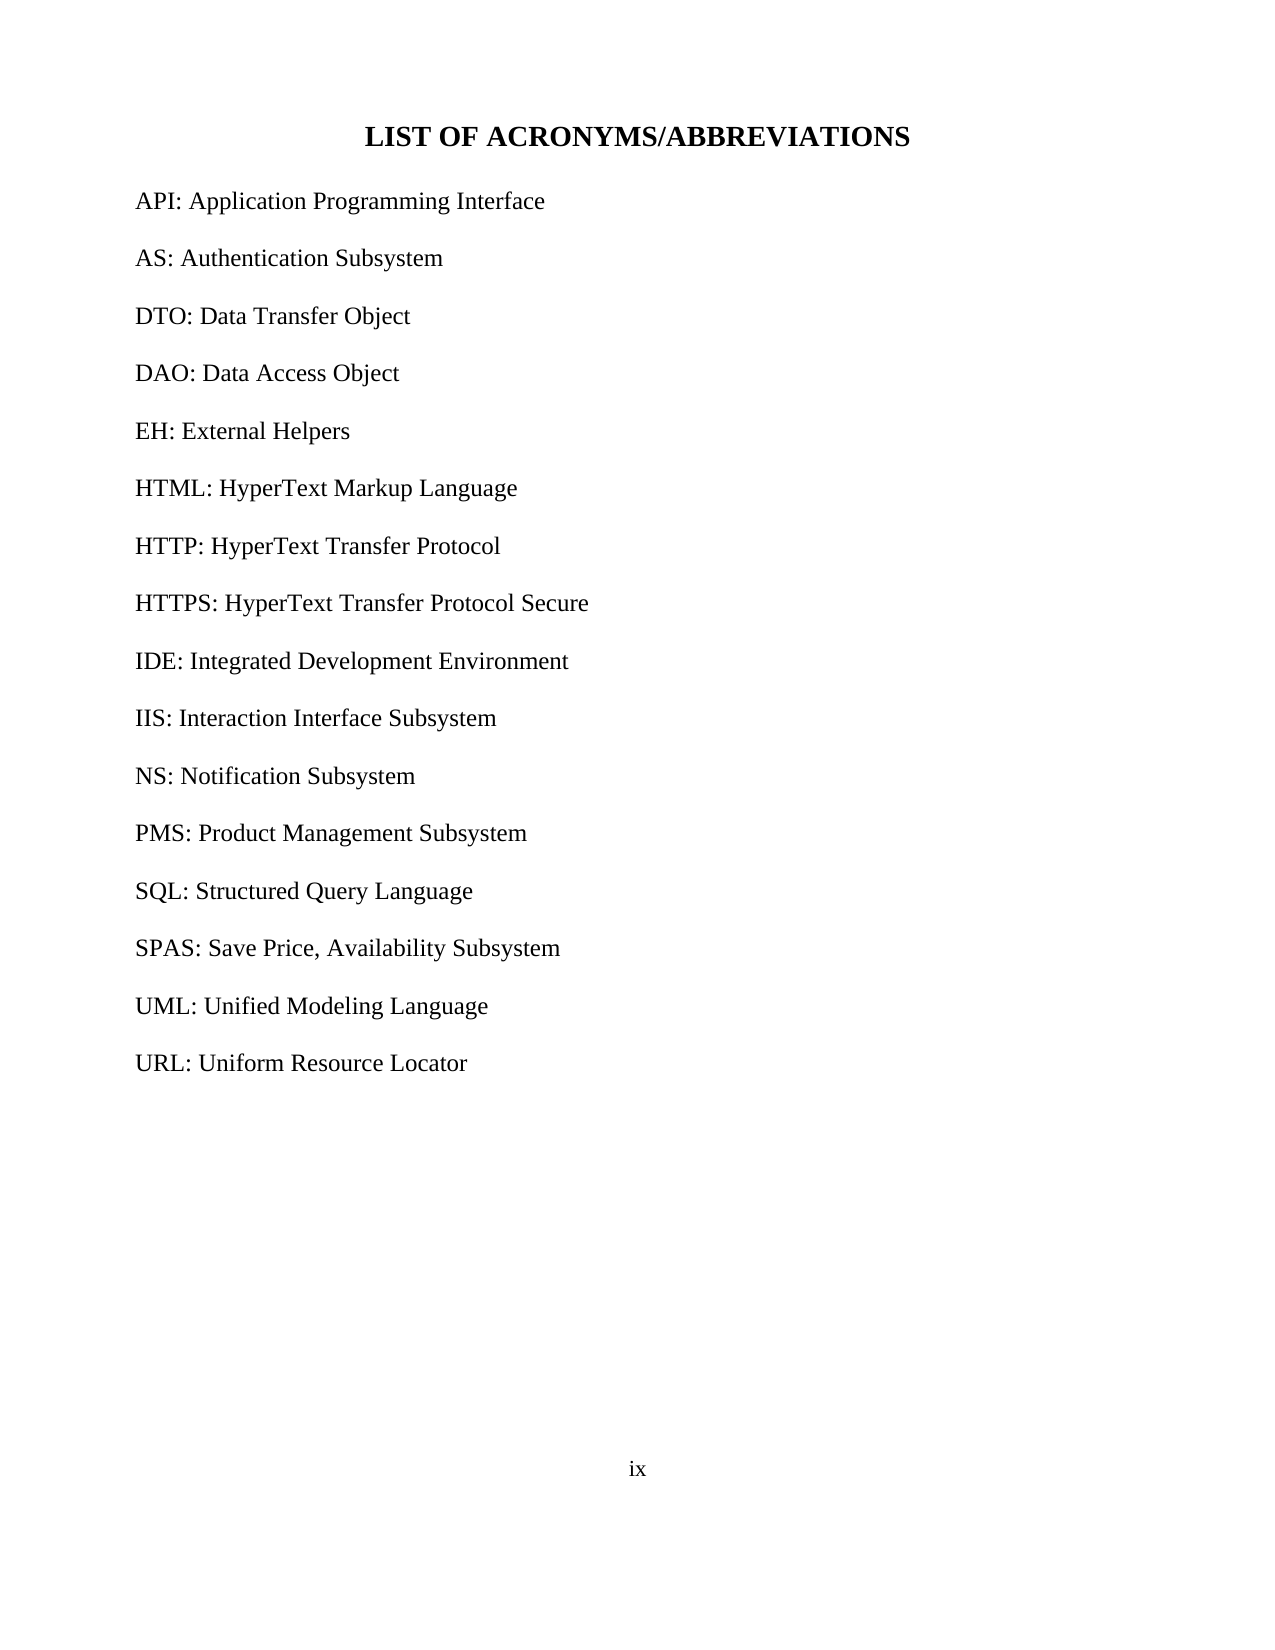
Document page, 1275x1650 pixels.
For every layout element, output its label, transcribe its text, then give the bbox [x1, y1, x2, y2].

text IIS: Interaction Interface Subsystem [135, 703, 1140, 732]
text SQL: Structured Query Language [135, 876, 1140, 904]
text HTTPS: HyperText Transfer Protocol Secure [135, 588, 1140, 617]
text EH: External Helpers [135, 416, 1140, 444]
text API: Application Programming Interface [135, 186, 1140, 214]
text HTML: HyperText Markup Language [135, 473, 1140, 502]
subtitle LIST OF ACRONYMS/ABBREVIATIONS [135, 119, 1140, 152]
text UML: Unified Modeling Language [135, 991, 1140, 1019]
text IDE: Integrated Development Environment [135, 646, 1140, 674]
text AS: Authentication Subsystem [135, 243, 1140, 272]
text SPAS: Save Price, Availability Subsystem [135, 933, 1140, 962]
text URL: Uniform Resource Locator [135, 1048, 1140, 1077]
text HTTP: HyperText Transfer Protocol [135, 531, 1140, 559]
text DTO: Data Transfer Object [135, 301, 1140, 329]
text DAO: Data Access Object [135, 358, 1140, 387]
text NS: Notification Subsystem [135, 761, 1140, 789]
text PMS: Product Management Subsystem [135, 818, 1140, 847]
